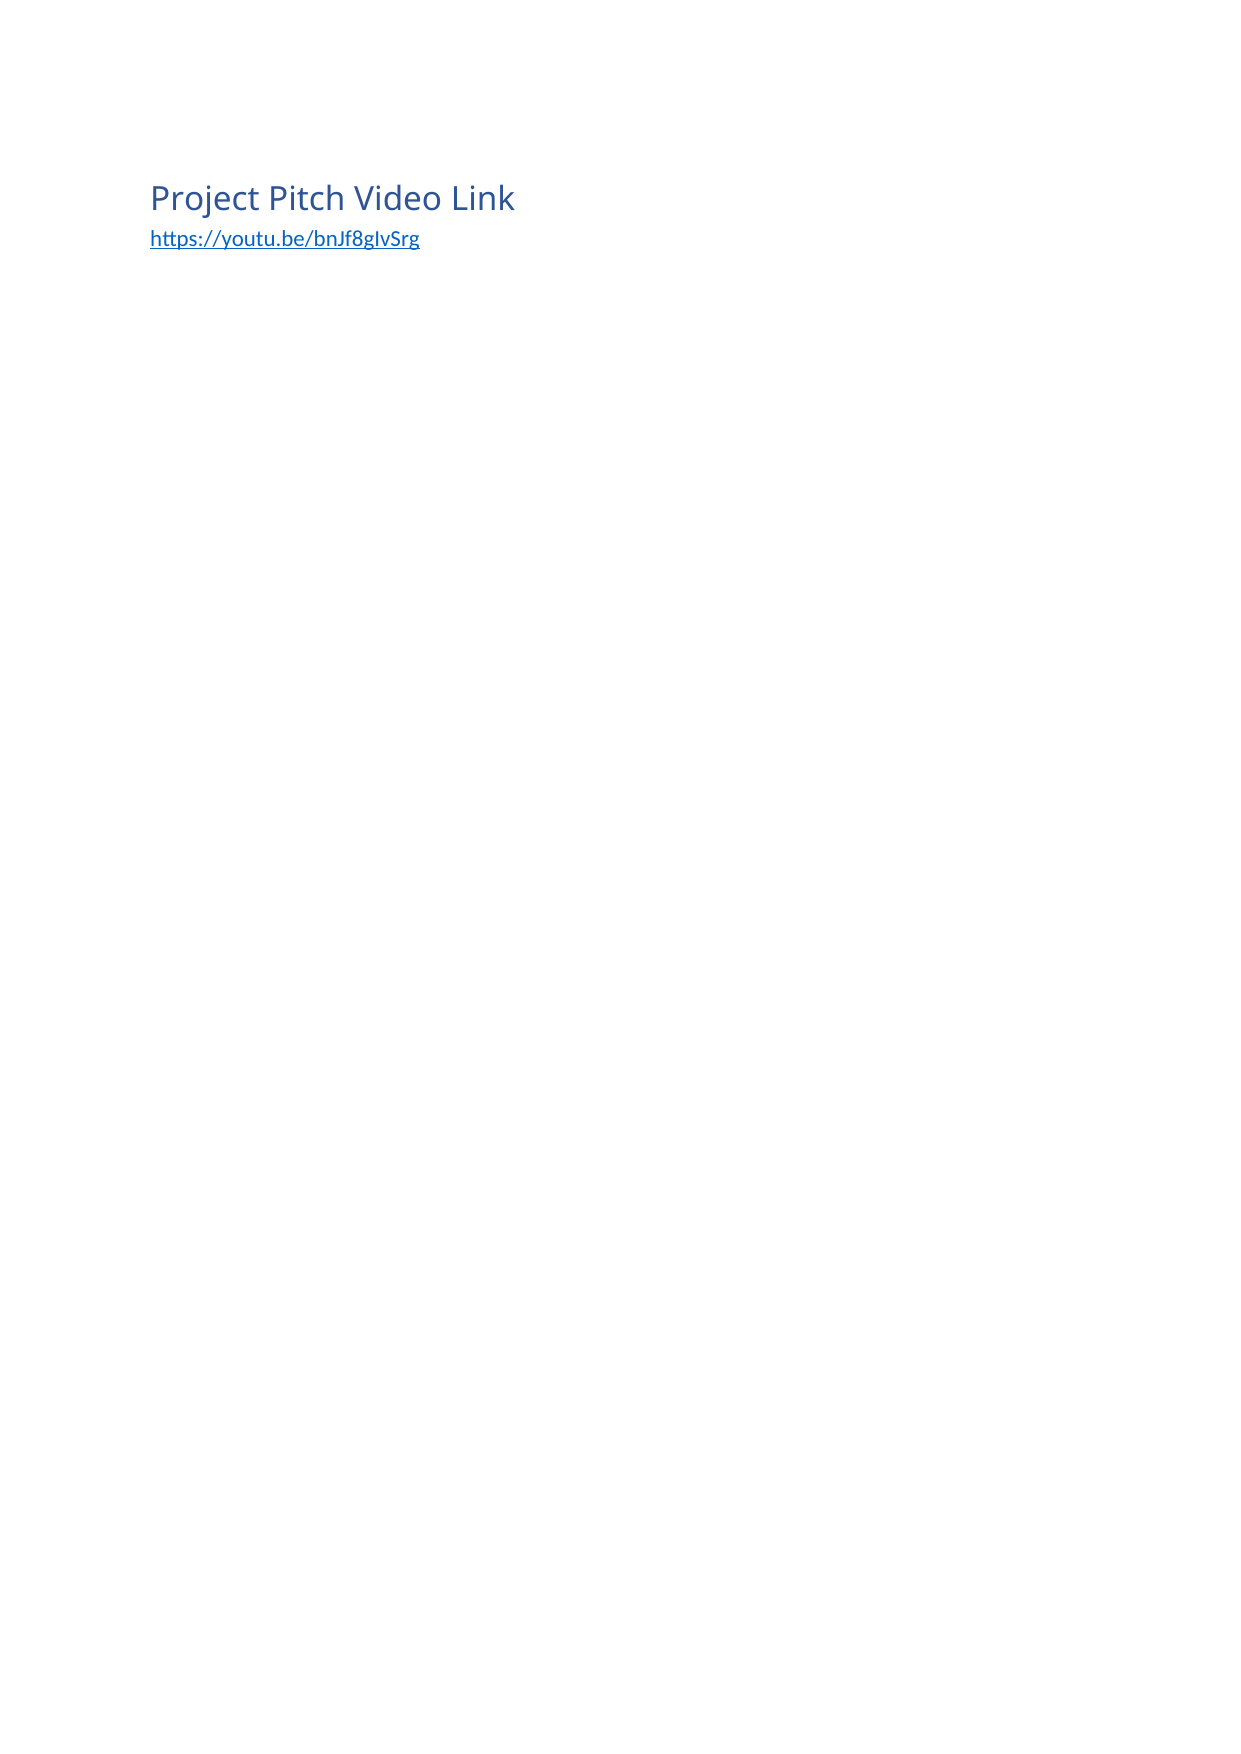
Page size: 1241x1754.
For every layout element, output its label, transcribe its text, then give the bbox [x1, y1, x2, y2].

text https://youtu.be/bnJf8gIvSrg [150, 224, 1090, 252]
subtitle Project Pitch Video Link [150, 175, 1090, 220]
